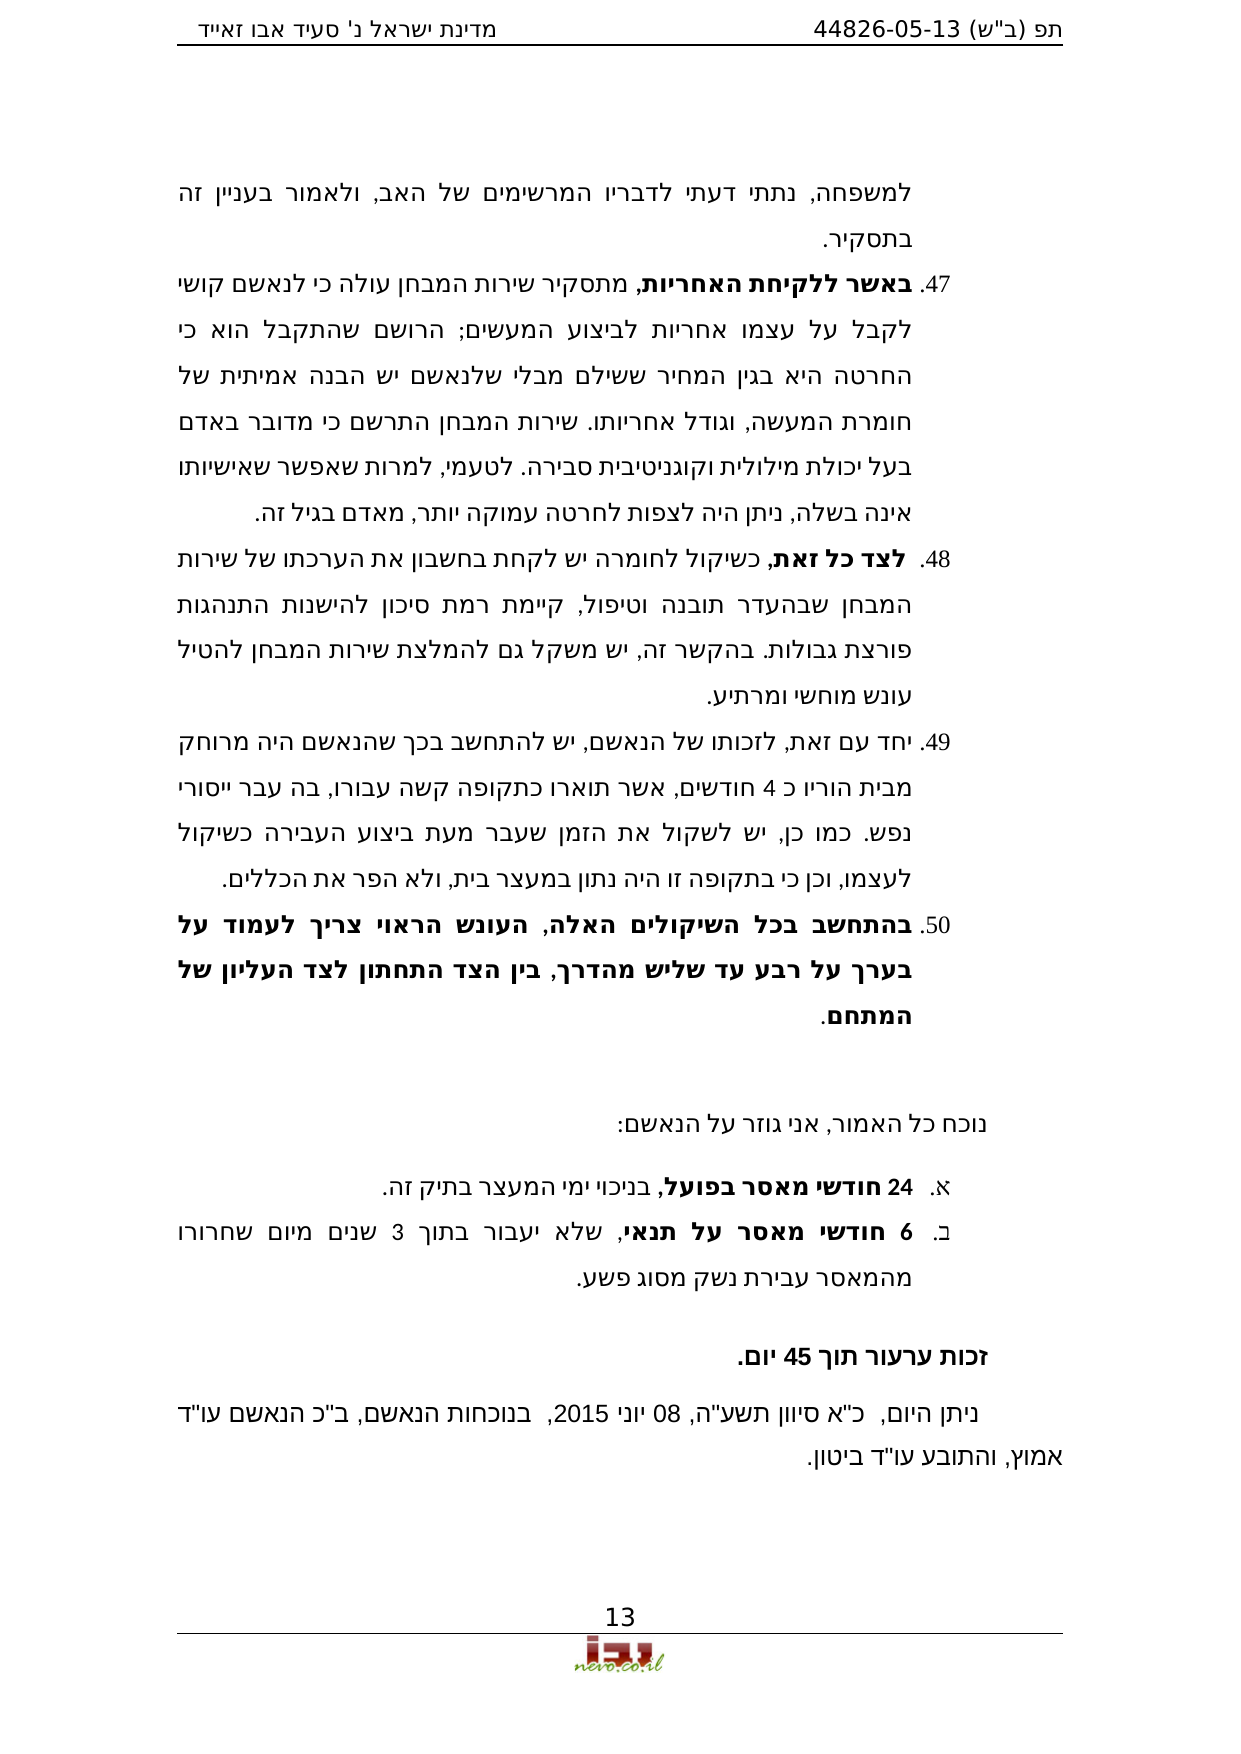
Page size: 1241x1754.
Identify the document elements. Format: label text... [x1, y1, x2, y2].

picture [574, 1635, 666, 1673]
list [177, 177, 951, 253]
list בהתחשב בכל השיקולים האלה, העונש הראוי צריך לעמוד על בערך על רבע עד שליש מהדרך, בין הצד התחתון לצד העליון של המתחם. [177, 909, 951, 1031]
text נוכח כל האמור, אני גוזר על הנאשם: [177, 1108, 1063, 1139]
list באשר ללקיחת האחריות, מתסקיר שירות המבחן עולה כי לנאשם קושי לקבל על עצמו אחריות לביצוע המעשים; הרושם שהתקבל הוא כי החרטה היא בגין המחיר ששילם מבלי שלנאשם יש הבנה אמיתית של חומרת המעשה, וגודל אחריותו. שירות המבחן התרשם כי מדובר באדם בעל יכולת מילולית וקוגניטיבית סבירה. לטעמי, למרות שאפשר שאישיותו אינה בשלה, ניתן היה לצפות לחרטה עמוקה יותר, מאדם בגיל זה. [177, 269, 951, 528]
list 6 חודשי מאסר על תנאי, שלא יעבור בתוך 3 שנים מיום שחרורו מהמאסר עבירת נשק מסוג פשע. [177, 1217, 951, 1293]
text 5129371ניתן היום, כ"א סיוון תשע"ה, 08 יוני 2015, בנוכחות הנאשם, ב"כ הנאשם עו"ד אמוץ, והתובע עו"ד ביטון. [177, 1399, 1063, 1471]
list יחד עם זאת, לזכותו של הנאשם, יש להתחשב בכך שהנאשם היה מרוחק מבית הוריו כ 4 חודשים, אשר תוארו כתקופה קשה עבורו, בה עבר ייסורי נפש. כמו כן, יש לשקול את הזמן שעבר מעת ביצוע העבירה כשיקול לעצמו, וכן כי בתקופה זו היה נתון במעצר בית, ולא הפר את הכללים. [177, 726, 951, 894]
list 24 חודשי מאסר בפועל, בניכוי ימי המעצר בתיק זה. [177, 1171, 951, 1201]
list לצד כל זאת, כשיקול לחומרה יש לקחת בחשבון את הערכתו של שירות המבחן שבהעדר תובנה וטיפול, קיימת רמת סיכון להישנות התנהגות פורצת גבולות. בהקשר זה, יש משקל גם להמלצת שירות המבחן להטיל עונש מוחשי ומרתיע. [177, 543, 951, 711]
text זכות ערעור תוך 45 יום. [177, 1342, 1063, 1370]
